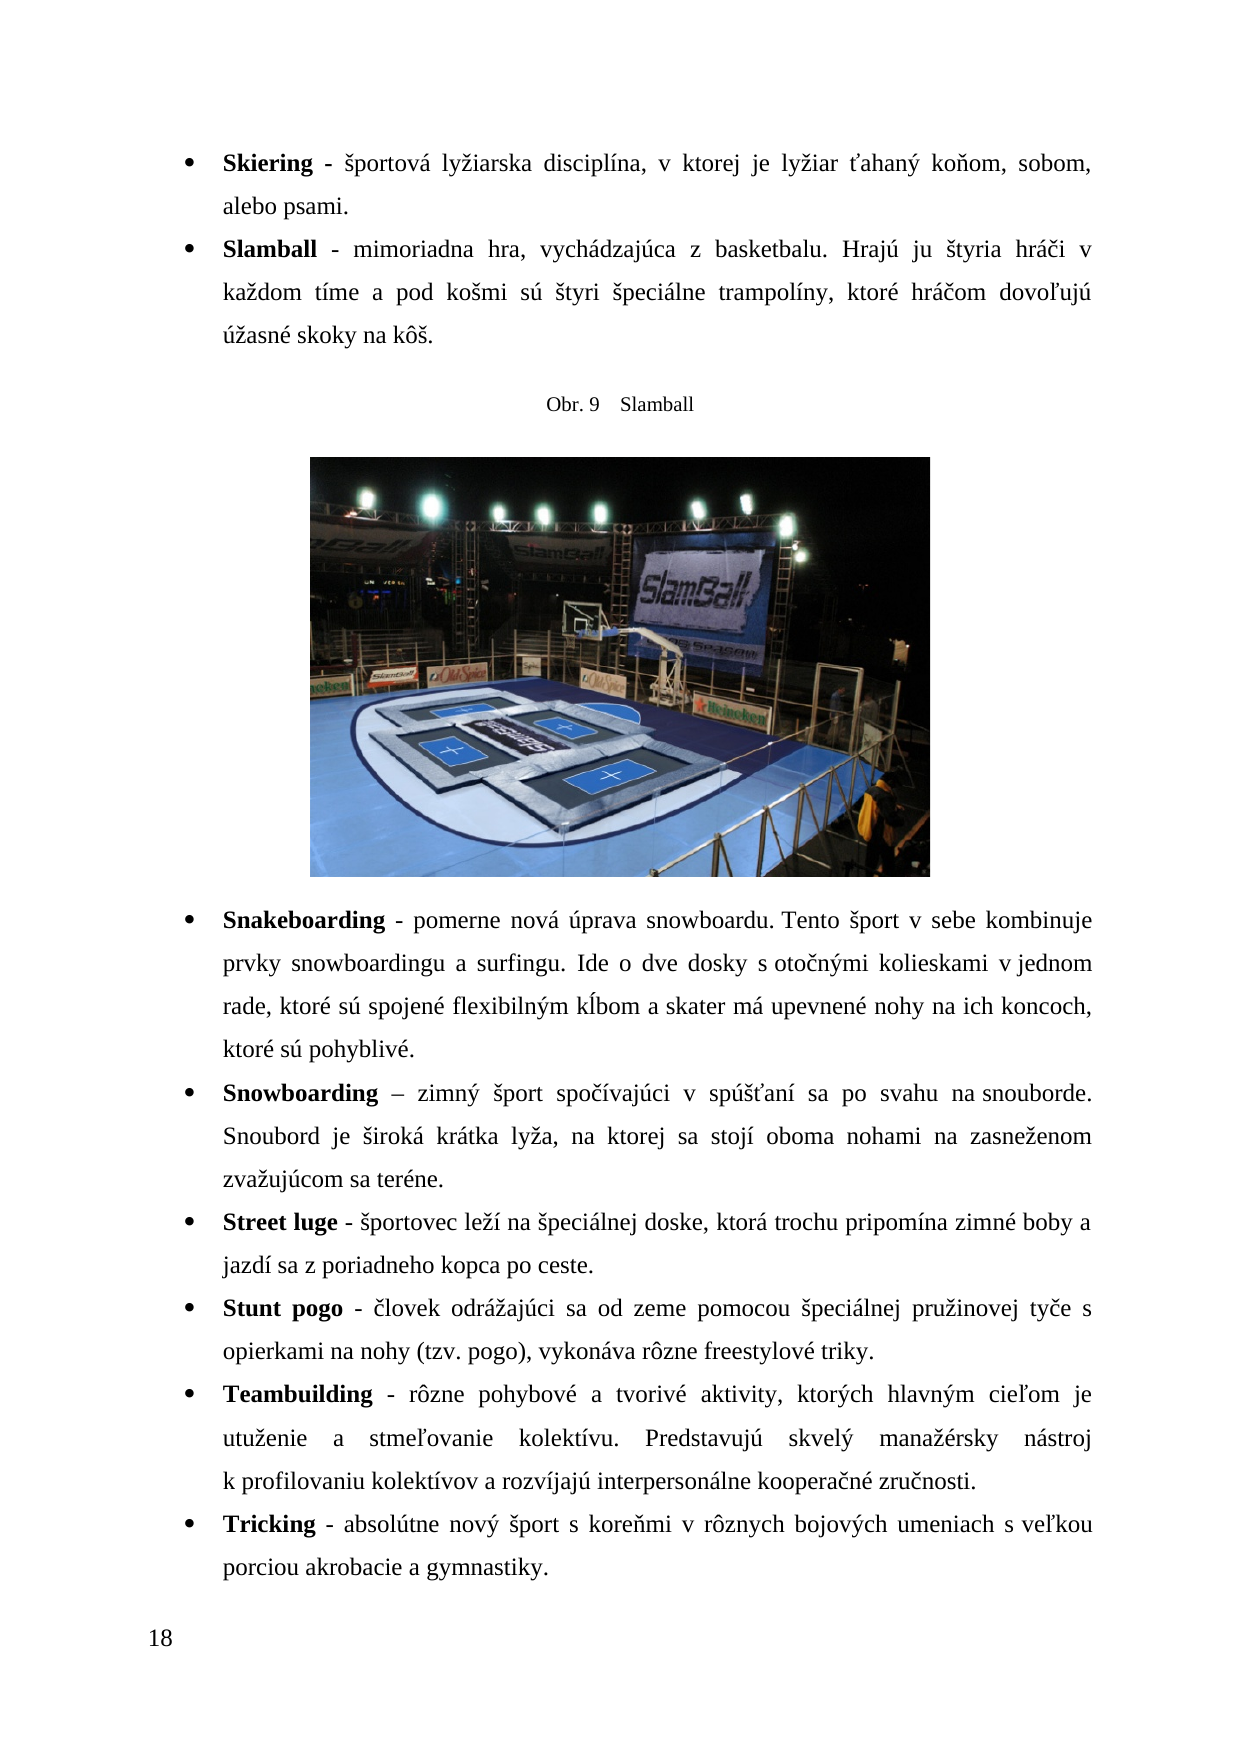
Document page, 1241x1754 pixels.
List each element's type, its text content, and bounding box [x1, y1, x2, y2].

list Slamball - mimoriadna hra, vychádzajúca z basketbalu. Hrajú ju štyria hráči v každom tíme a pod košmi sú štyri špeciálne trampolíny, ktoré hráčom dovoľujú úžasné skoky na kôš. [185, 234, 1093, 349]
list Snakeboarding - pomerne nová úprava snowboardu. Tento šport v sebe kombinuje prvky snowboardingu a surfingu. Ide o dve dosky s otočnými kolieskami v jednom rade, ktoré sú spojené flexibilným kĺbom a skater má upevnené nohy na ich koncoch, ktoré sú pohyblivé. [185, 905, 1093, 1063]
list Teambuilding - rôzne pohybové a tvorivé aktivity, ktorých hlavným cieľom je utuženie a stmeľovanie kolektívu. Predstavujú skvelý manažérsky nástroj k profilovaniu kolektívov a rozvíjajú interpersonálne kooperačné zručnosti. [185, 1379, 1093, 1494]
list Tricking - absolútne nový šport s koreňmi v rôznych bojových umeniach s veľkou porciou akrobacie a gymnastiky. [185, 1509, 1093, 1581]
list Stunt pogo - človek odrážajúci sa od zeme pomocou špeciálnej pružinovej tyče s opierkami na nohy (tzv. pogo), vykonáva rôzne freestylové triky. [185, 1293, 1093, 1365]
text Obr. 9 Slamball [148, 392, 1093, 416]
picture [310, 457, 930, 877]
list Snowboarding – zimný šport spočívajúci v spúšťaní sa po svahu na snouborde. Snoubord je široká krátka lyža, na ktorej sa stojí oboma nohami na zasneženom zvažujúcom sa teréne. [185, 1078, 1093, 1193]
list Skiering - športová lyžiarska disciplína, v ktorej je lyžiar ťahaný koňom, sobom, alebo psami. [185, 148, 1093, 219]
list Street luge - športovec leží na špeciálnej doske, ktorá trochu pripomína zimné boby a jazdí sa z poriadneho kopca po ceste. [185, 1207, 1093, 1279]
